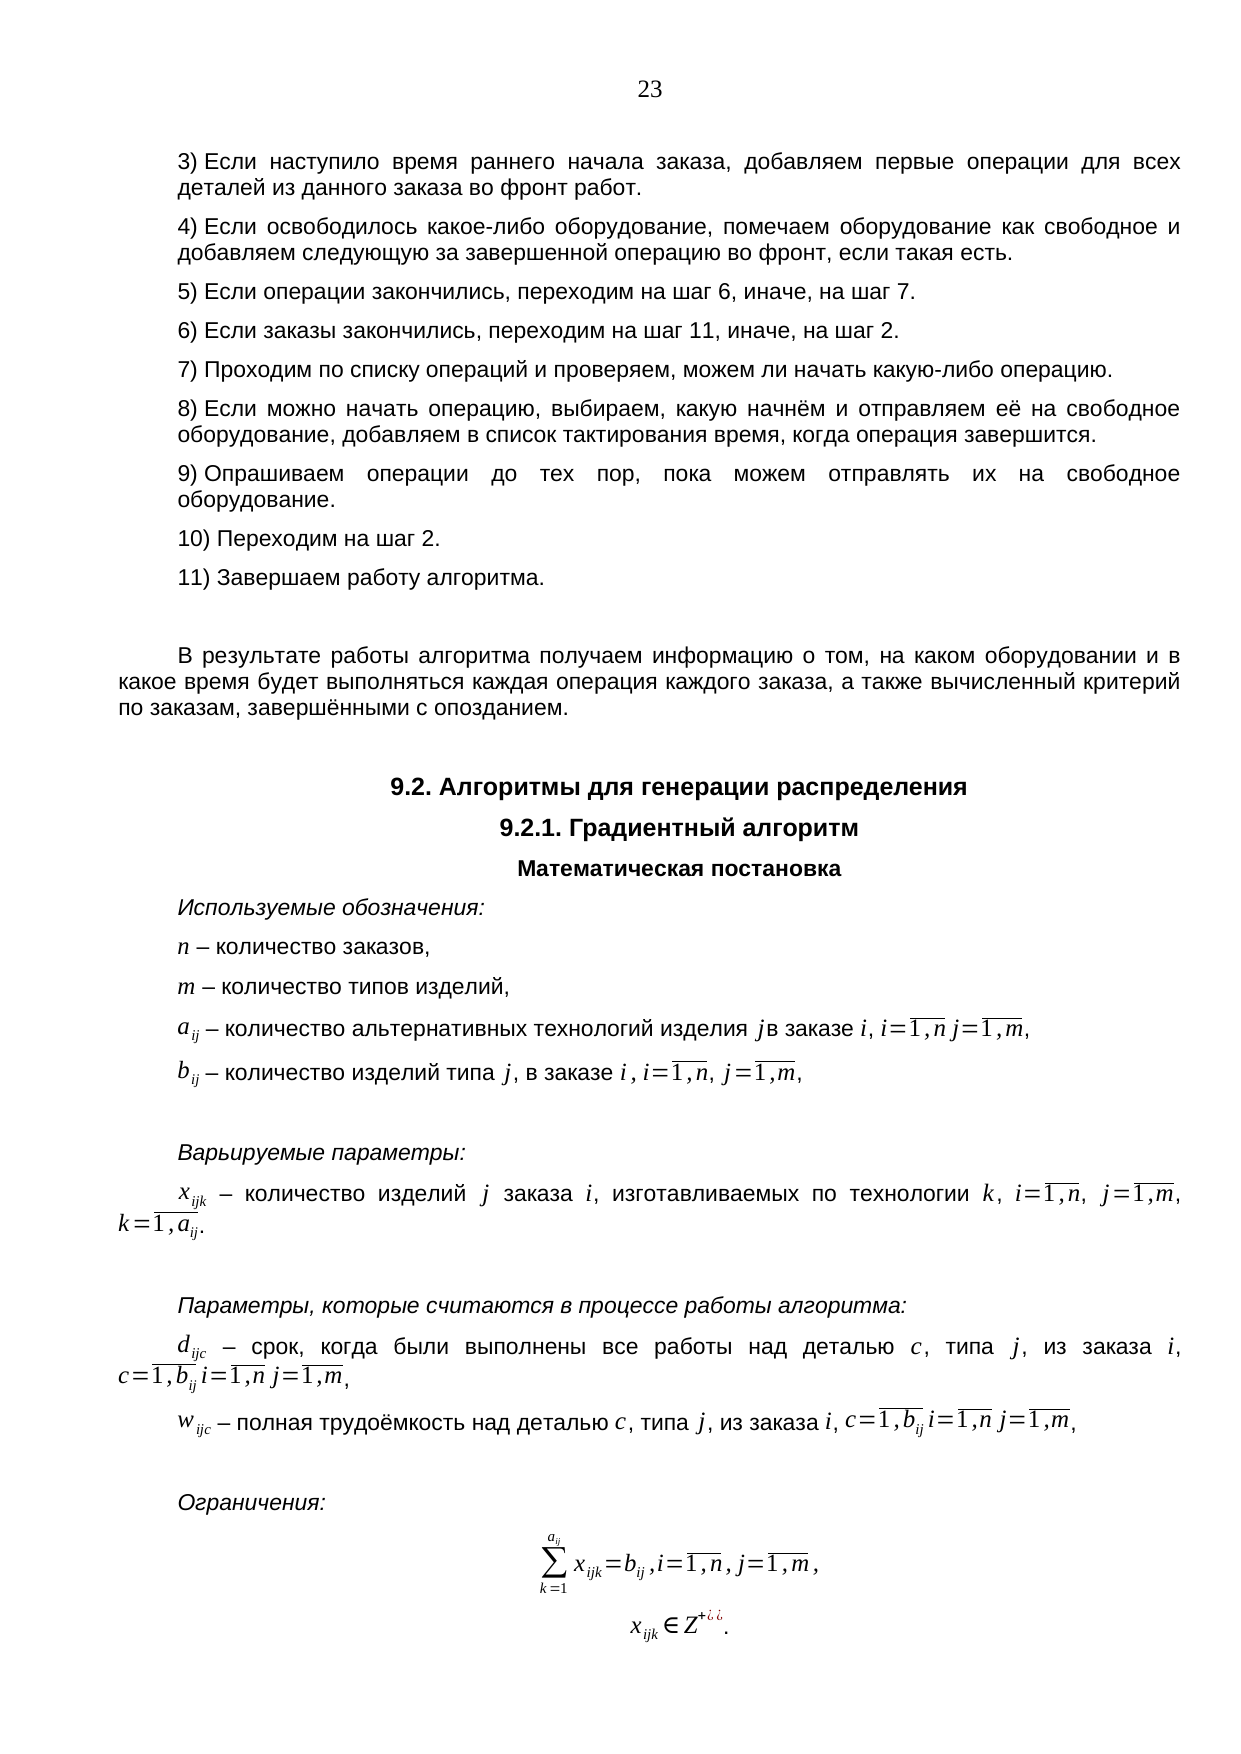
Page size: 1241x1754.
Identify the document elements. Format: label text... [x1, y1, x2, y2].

text – количество заказов, [118, 932, 1181, 960]
text – срок, когда были выполнены все работы над деталью , типа , из заказа , , [118, 1331, 1181, 1393]
list Завершаем работу алгоритма. [177, 564, 1181, 590]
text Градиентный алгоритм [118, 813, 1181, 842]
text – количество изделий заказа , изготавливаемых по технологии , , , . [118, 1178, 1181, 1241]
text Параметры, которые считаются в процессе работы алгоритма: [118, 1292, 1181, 1318]
text – полная трудоёмкость над деталью , типа , из заказа , , [118, 1406, 1181, 1437]
list Если освободилось какое-либо оборудование, помечаем оборудование как свободное и добавляем следующую за завершенной операцию во фронт, если такая есть. [177, 213, 1181, 266]
text Варьируемые параметры: [118, 1139, 1181, 1165]
list Если наступило время раннего начала заказа, добавляем первые операции для всех деталей из данного заказа во фронт работ. [177, 148, 1181, 200]
list Если можно начать операцию, выбираем, какую начнём и отправляем её на свободное оборудование, добавляем в список тактирования время, когда операция завершится. [177, 395, 1181, 447]
text Алгоритмы для генерации распределения [118, 772, 1181, 801]
text . [118, 1609, 1181, 1642]
text – количество альтернативных технологий изделия в заказе , , [118, 1012, 1181, 1044]
list Если заказы закончились, переходим на шаг 11, иначе, на шаг 2. [177, 317, 1181, 343]
text – количество изделий типа , в заказе , , [118, 1056, 1181, 1088]
text Ограничения: [118, 1489, 1181, 1515]
text В результате работы алгоритма получаем информацию о том, на каком оборудовании и в какое время будет выполняться каждая операция каждого заказа, а также вычисленный критерий по заказам, завершёнными с опозданием. [118, 642, 1181, 721]
list Если операции закончились, переходим на шаг 6, иначе, на шаг 7. [177, 278, 1181, 304]
text Математическая постановка [118, 854, 1181, 881]
text – количество типов изделий, [118, 972, 1181, 1000]
list Проходим по списку операций и проверяем, можем ли начать какую-либо операцию. [177, 356, 1181, 382]
list Опрашиваем операции до тех пор, пока можем отправлять их на свободное оборудование. [177, 460, 1181, 513]
list Переходим на шаг 2. [177, 525, 1181, 551]
text Используемые обозначения: [118, 893, 1181, 920]
